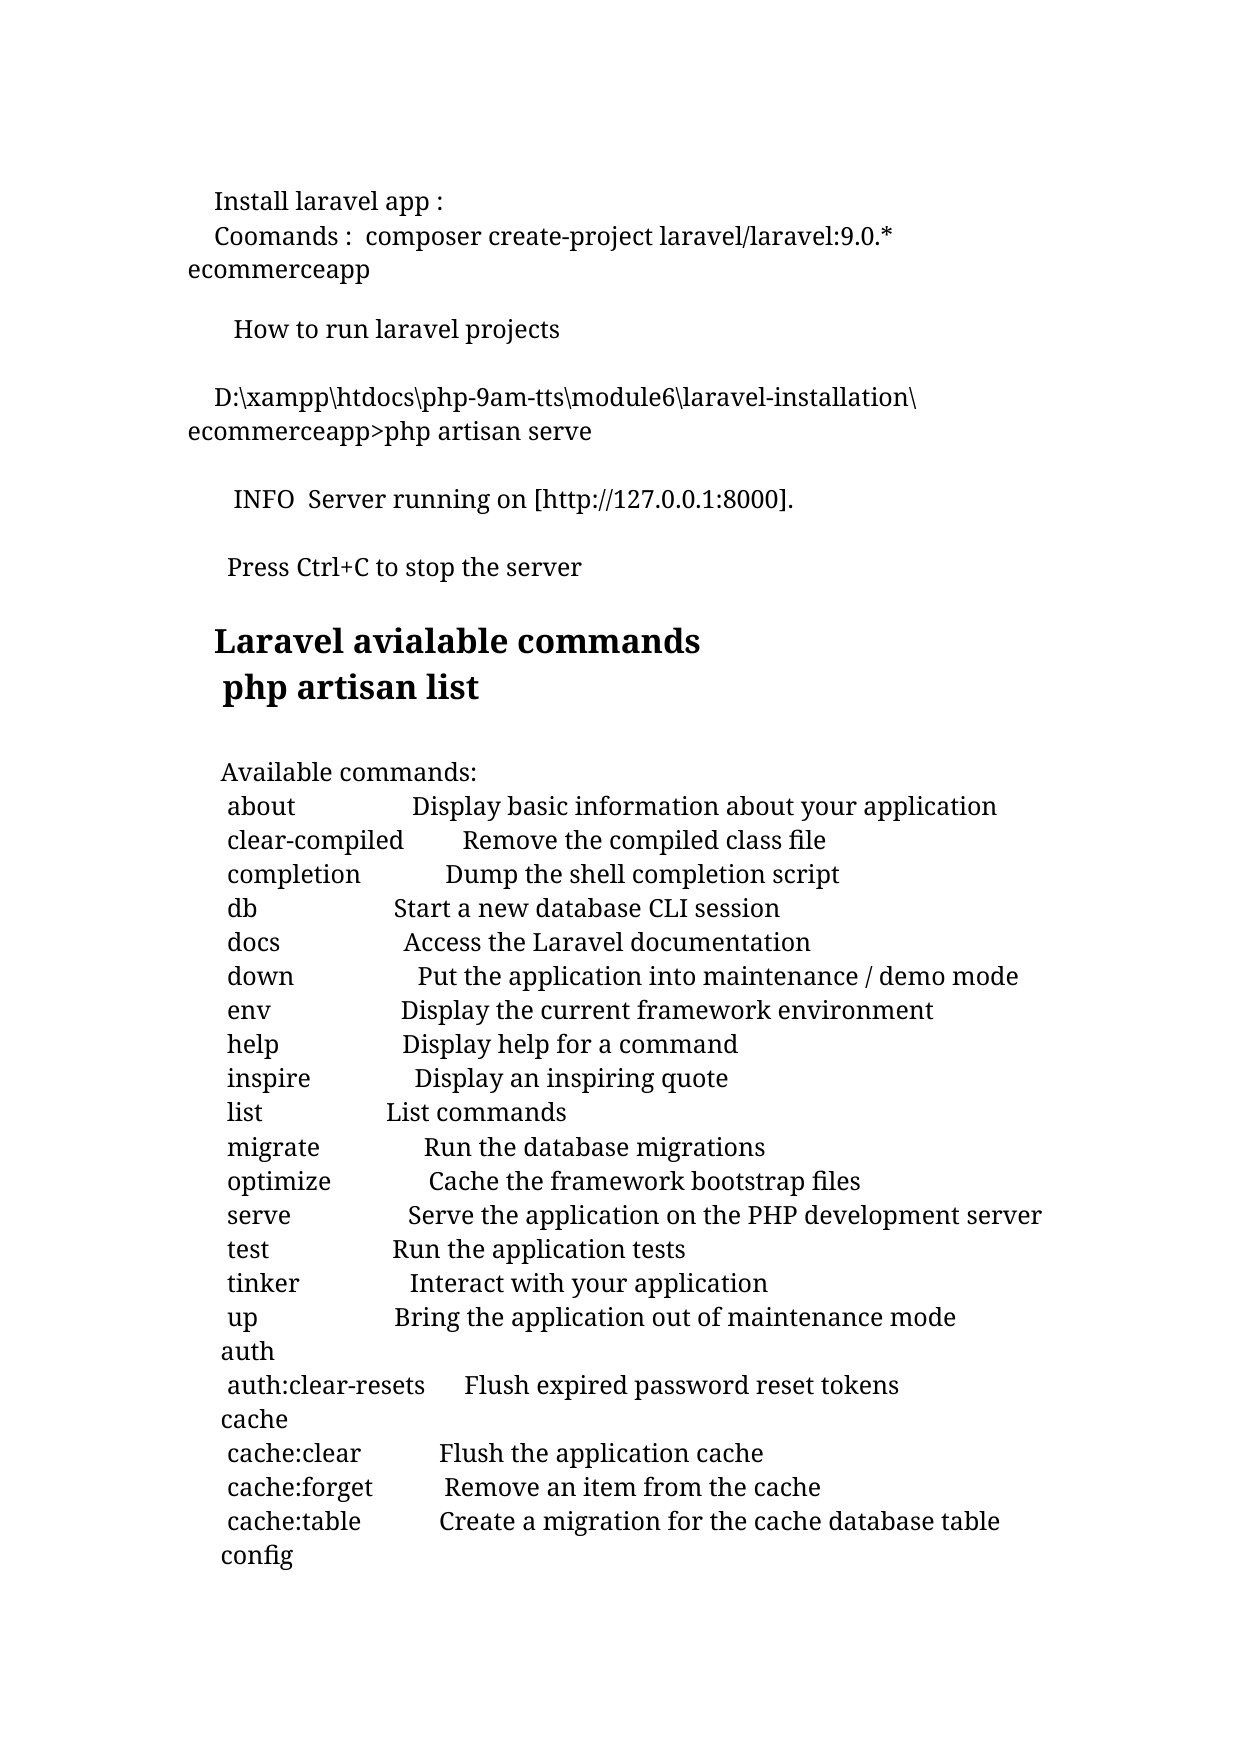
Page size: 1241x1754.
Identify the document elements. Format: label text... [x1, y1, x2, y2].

text clear-compiled Remove the compiled class file [187, 823, 1053, 857]
text cache:clear Flush the application cache [187, 1436, 1053, 1470]
text INFO Server running on [http://127.0.0.1:8000]. [187, 482, 1053, 516]
text Press Ctrl+C to stop the server [187, 550, 1053, 584]
text cache:forget Remove an item from the cache [187, 1470, 1053, 1504]
text db Start a new database CLI session [187, 891, 1053, 925]
text cache [187, 1402, 1053, 1436]
text inspire Display an inspiring quote [187, 1061, 1053, 1095]
text config [187, 1538, 1053, 1572]
text about Display basic information about your application [187, 788, 1053, 823]
text How to run laravel projects [187, 312, 1053, 346]
text env Display the current framework environment [187, 993, 1053, 1027]
text list List commands [187, 1095, 1053, 1129]
text auth:clear-resets Flush expired password reset tokens [187, 1368, 1053, 1402]
text auth [187, 1333, 1053, 1368]
text D:\xampp\htdocs\php-9am-tts\module6\laravel-installation\ecommerceapp>php artisan serve [187, 380, 1053, 448]
text up Bring the application out of maintenance mode [187, 1299, 1053, 1333]
text cache:table Create a migration for the cache database table [187, 1504, 1053, 1538]
text completion Dump the shell completion script [187, 857, 1053, 891]
text serve Serve the application on the PHP development server [187, 1197, 1053, 1231]
text test Run the application tests [187, 1231, 1053, 1265]
text down Put the application into maintenance / demo mode [187, 959, 1053, 993]
text php artisan list [187, 664, 1053, 709]
text Available commands: [187, 754, 1053, 788]
text Laravel avialable commands [187, 618, 1053, 664]
text Install laravel app : [187, 184, 1053, 218]
text tinker Interact with your application [187, 1265, 1053, 1299]
text docs Access the Laravel documentation [187, 925, 1053, 959]
text migrate Run the database migrations [187, 1129, 1053, 1163]
text optimize Cache the framework bootstrap files [187, 1163, 1053, 1197]
text help Display help for a command [187, 1027, 1053, 1061]
text Coomands : composer create-project laravel/laravel:9.0.* ecommerceapp [187, 218, 1053, 286]
